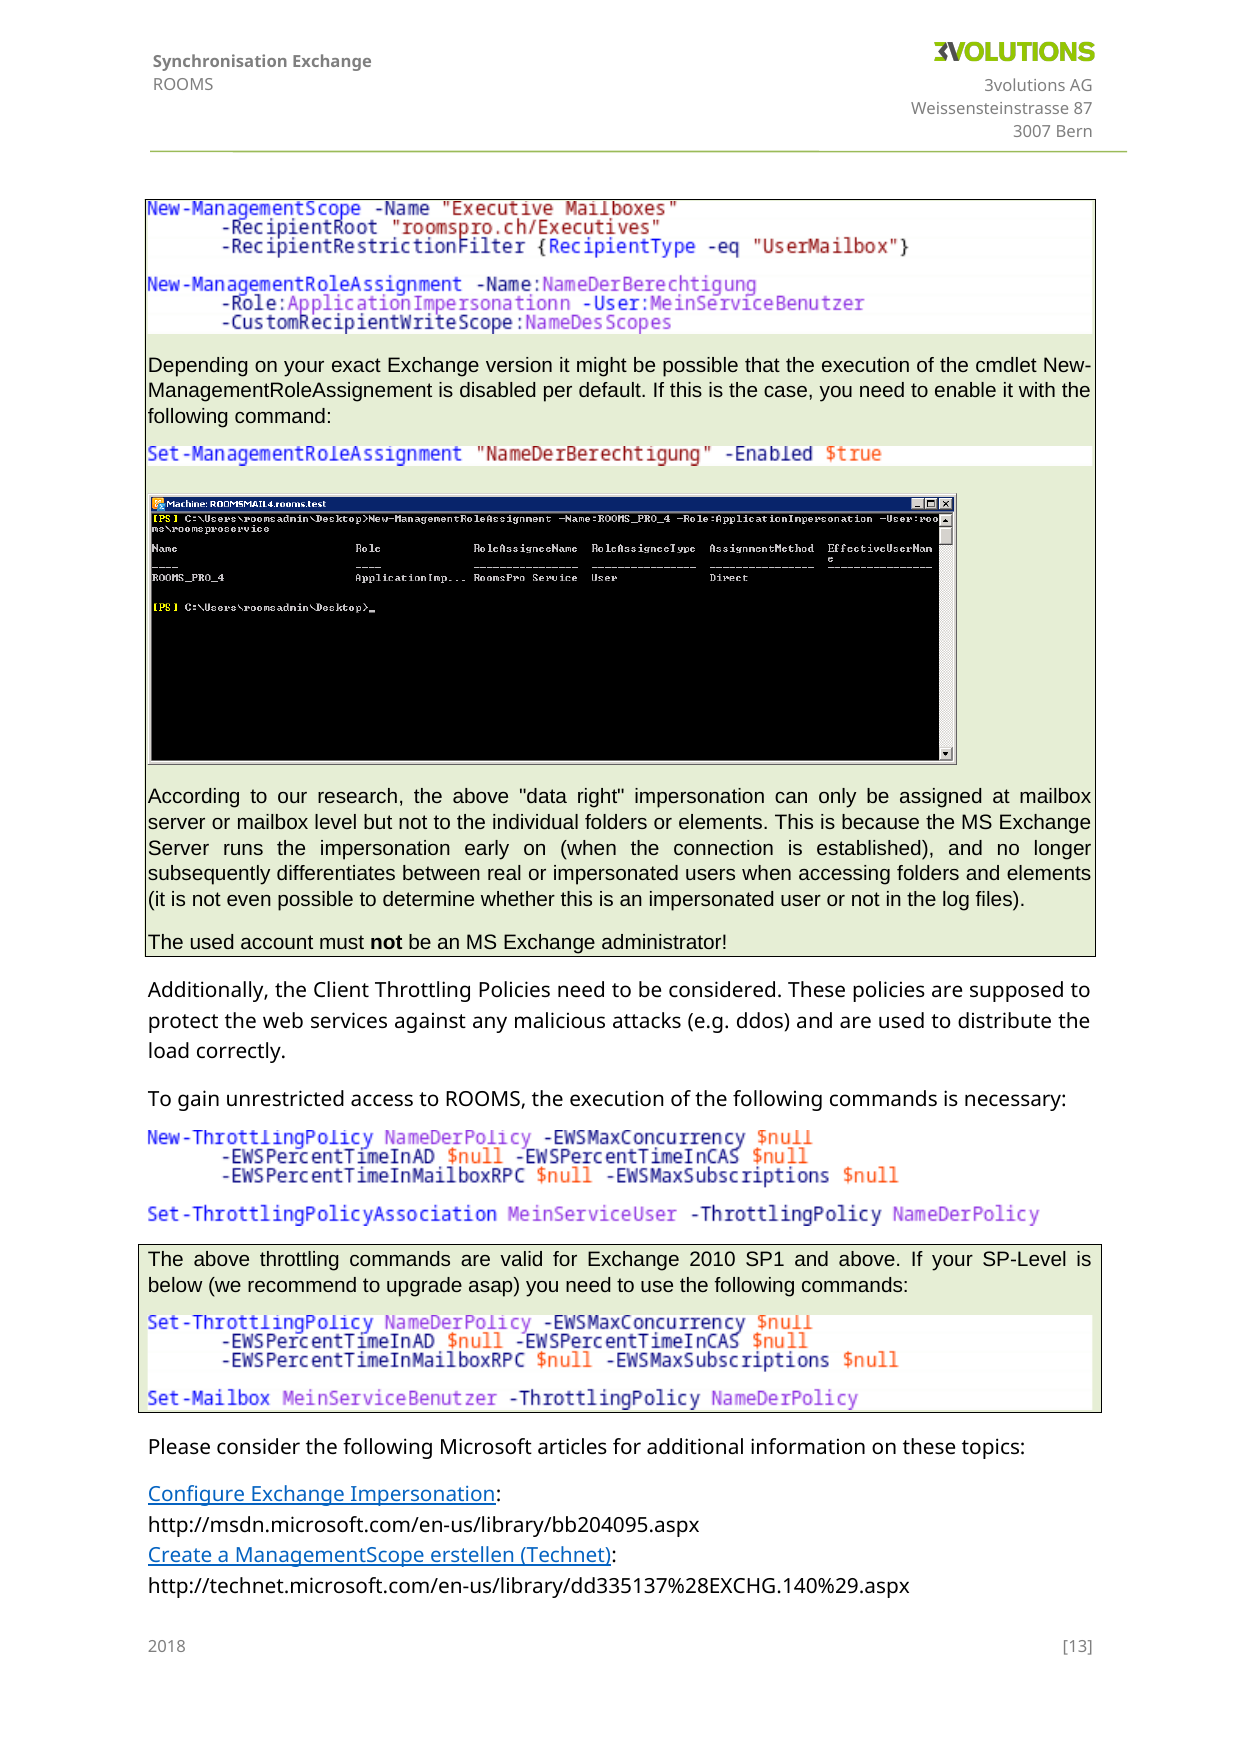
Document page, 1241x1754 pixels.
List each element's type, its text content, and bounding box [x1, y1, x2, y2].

text The above throttling commands are valid for Exchange 2010 SP1 and above. If your SP-Level is below (we recommend to upgrade asap) you need to use the following commands: [139, 1245, 1101, 1297]
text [148, 1479, 1093, 1599]
text The used account must not be an MS Exchange administrator! [146, 926, 1095, 956]
picture [931, 39, 1098, 64]
text According to our research, the above "data right" impersonation can only be assigned at mailbox server or mailbox level but not to the individual folders or elements. This is because the MS Exchange Server runs the impersonation early on (when the connection is established), and no longer subsequently differentiates between real or impersonated users when accessing folders and elements (it is not even possible to determine whether this is an impersonated user or not in the log files). [146, 781, 1095, 911]
picture [147, 493, 957, 765]
text Depending on your exact Exchange version it might be possible that the execution of the cmdlet New-ManagementRoleAssignement is disabled per default. If this is the case, you need to enable it with the following command: [146, 349, 1095, 428]
text Please consider the following Microsoft articles for additional information on these topics: [148, 1432, 1093, 1460]
text Additionally, the Client Throttling Policies need to be considered. These policies are supposed to protect the web services against any malicious attacks (e.g. ddos) and are used to distribute the load correctly. [148, 975, 1093, 1065]
text To gain unrestricted access to ROOMS, the execution of the following commands is necessary: [148, 1084, 1093, 1112]
